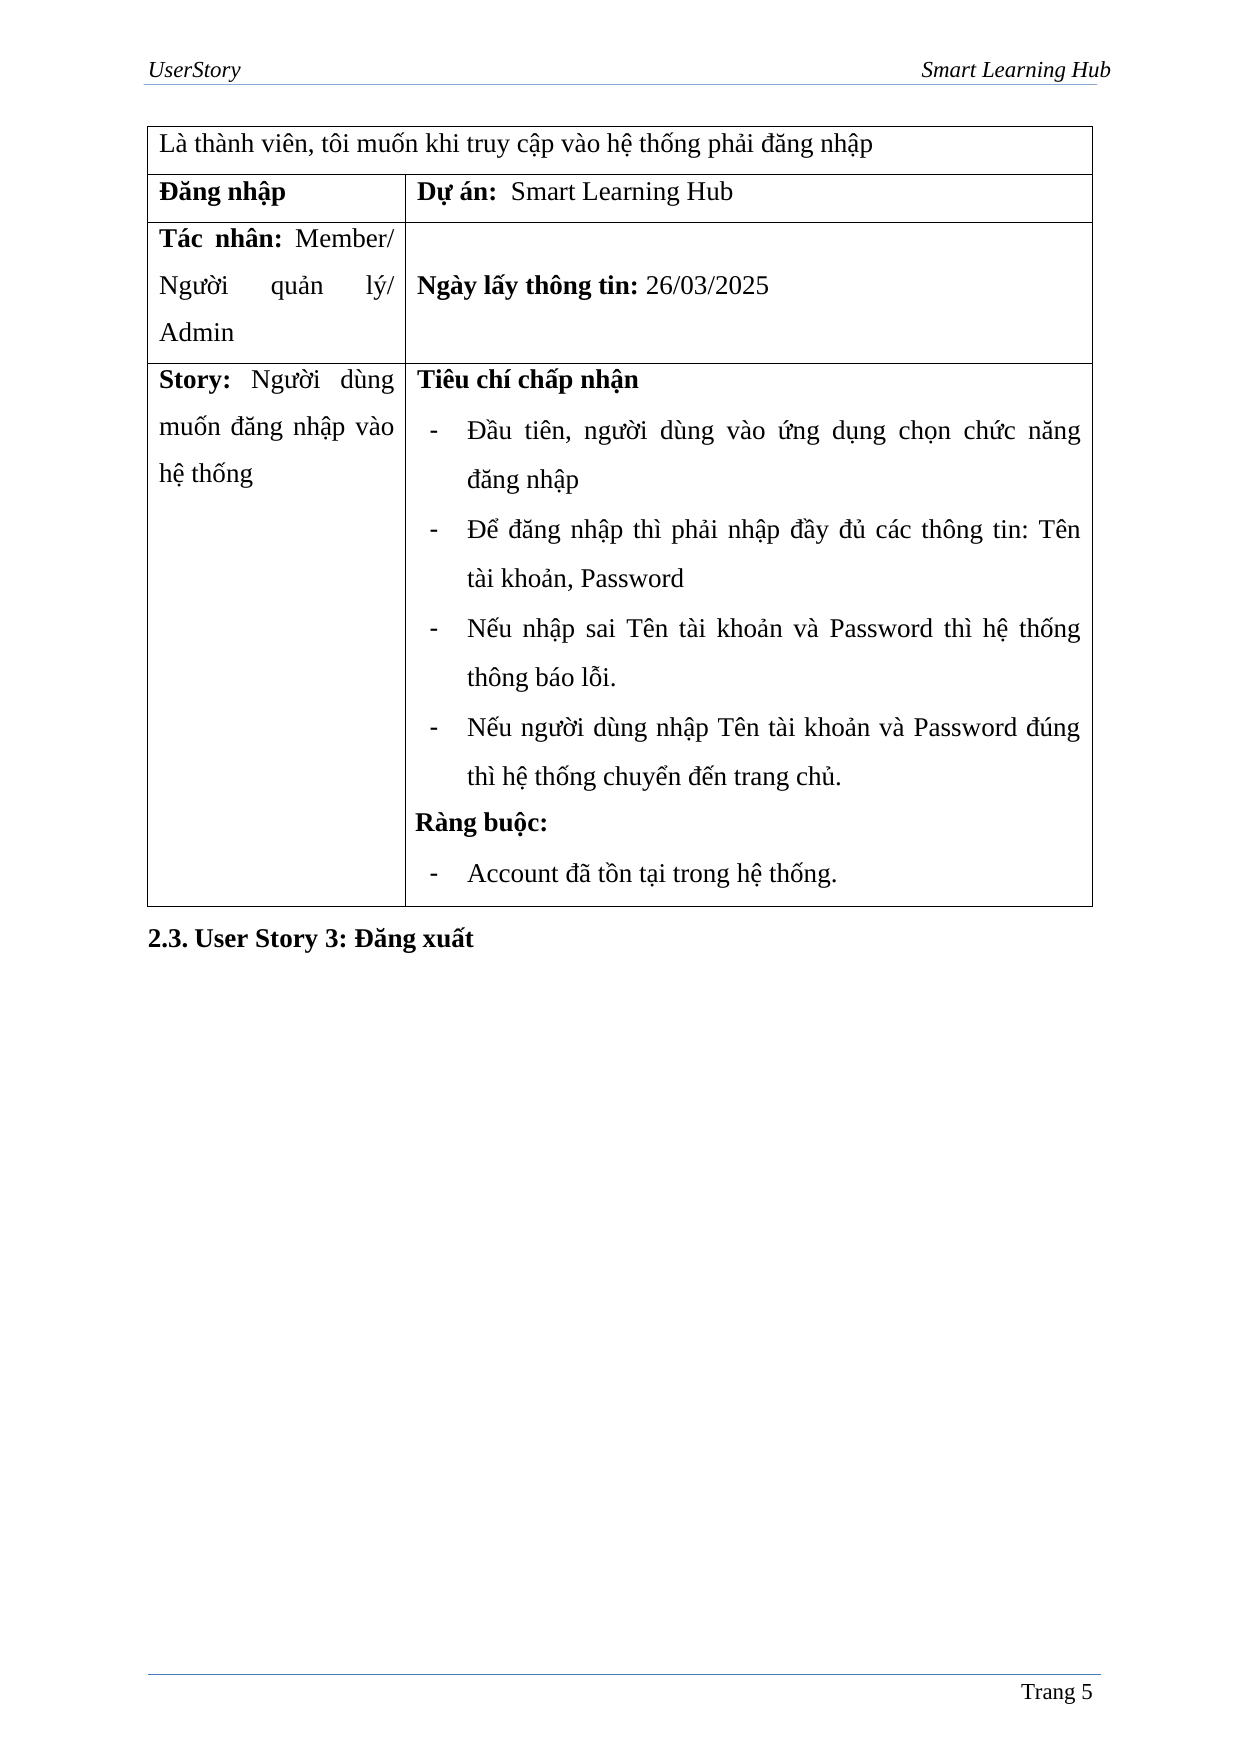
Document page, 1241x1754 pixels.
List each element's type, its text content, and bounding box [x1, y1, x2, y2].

table_cell Tiêu chí chấp nhận Đầu tiên, người dùng vào ứng dụng chọn chức năng đăng nhập Để đăng nhập thì phải nhập đầy đủ các thông tin: Tên tài khoản, Password Nếu nhập sai Tên tài khoản và Password thì hệ thống thông báo lỗi. Nếu người dùng nhập Tên tài khoản và Password đúng thì hệ thống chuyển đến trang chủ. Ràng buộc: Account đã tồn tại trong hệ thống. [406, 364, 1092, 906]
table_cell Đăng nhập [148, 175, 405, 222]
table_cell Dự án: Smart Learning Hub [406, 175, 1092, 222]
table_cell Ngày lấy thông tin: 26/03/2025 [406, 223, 1092, 363]
table_header Là thành viên, tôi muốn khi truy cập vào hệ thống phải đăng nhập [148, 127, 1092, 174]
table_cell Story: Người dùng muốn đăng nhập vào hệ thống [148, 364, 405, 906]
table_cell Tác nhân: Member/ Người quản lý/ Admin [148, 223, 405, 363]
list User Story 3: Đăng xuất [148, 907, 1092, 953]
